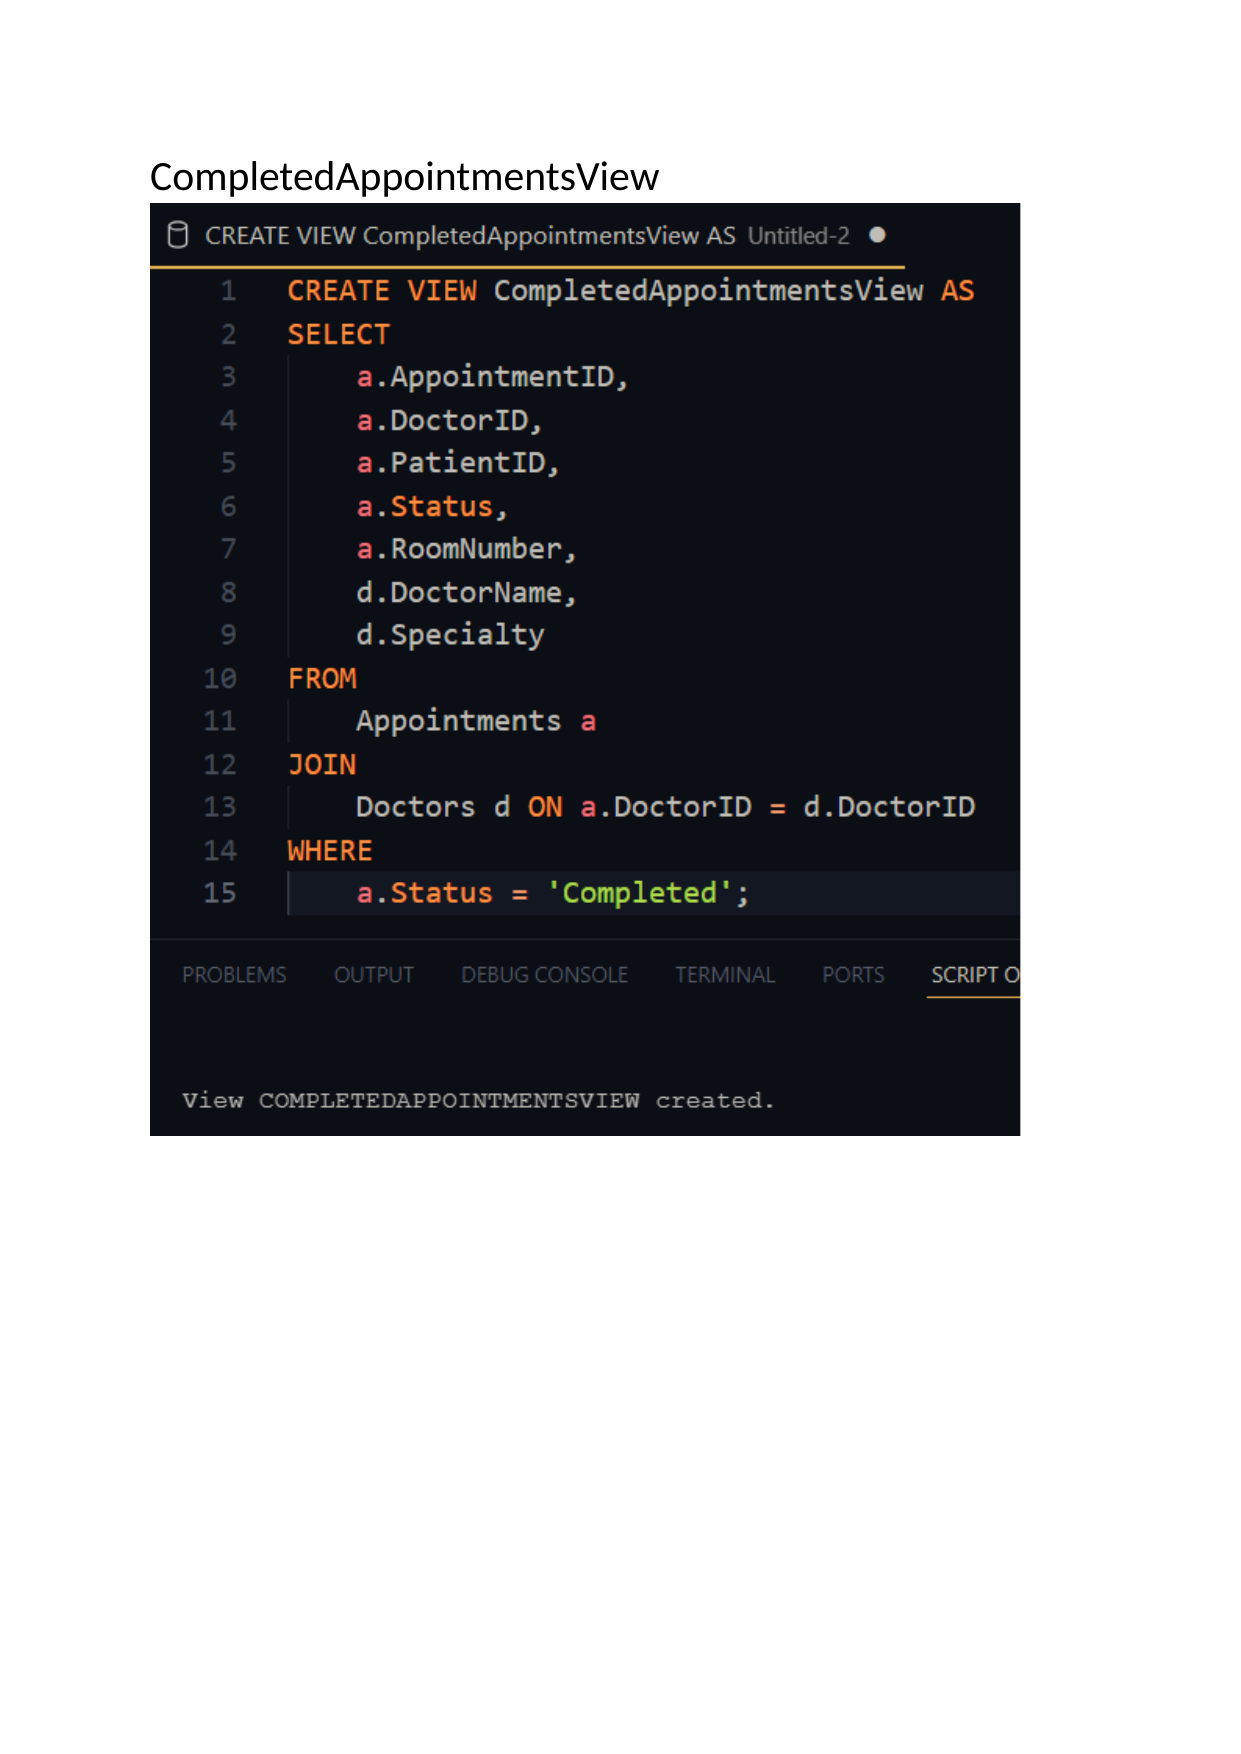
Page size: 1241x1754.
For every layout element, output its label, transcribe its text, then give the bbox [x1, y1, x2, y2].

picture [150, 203, 1021, 1136]
